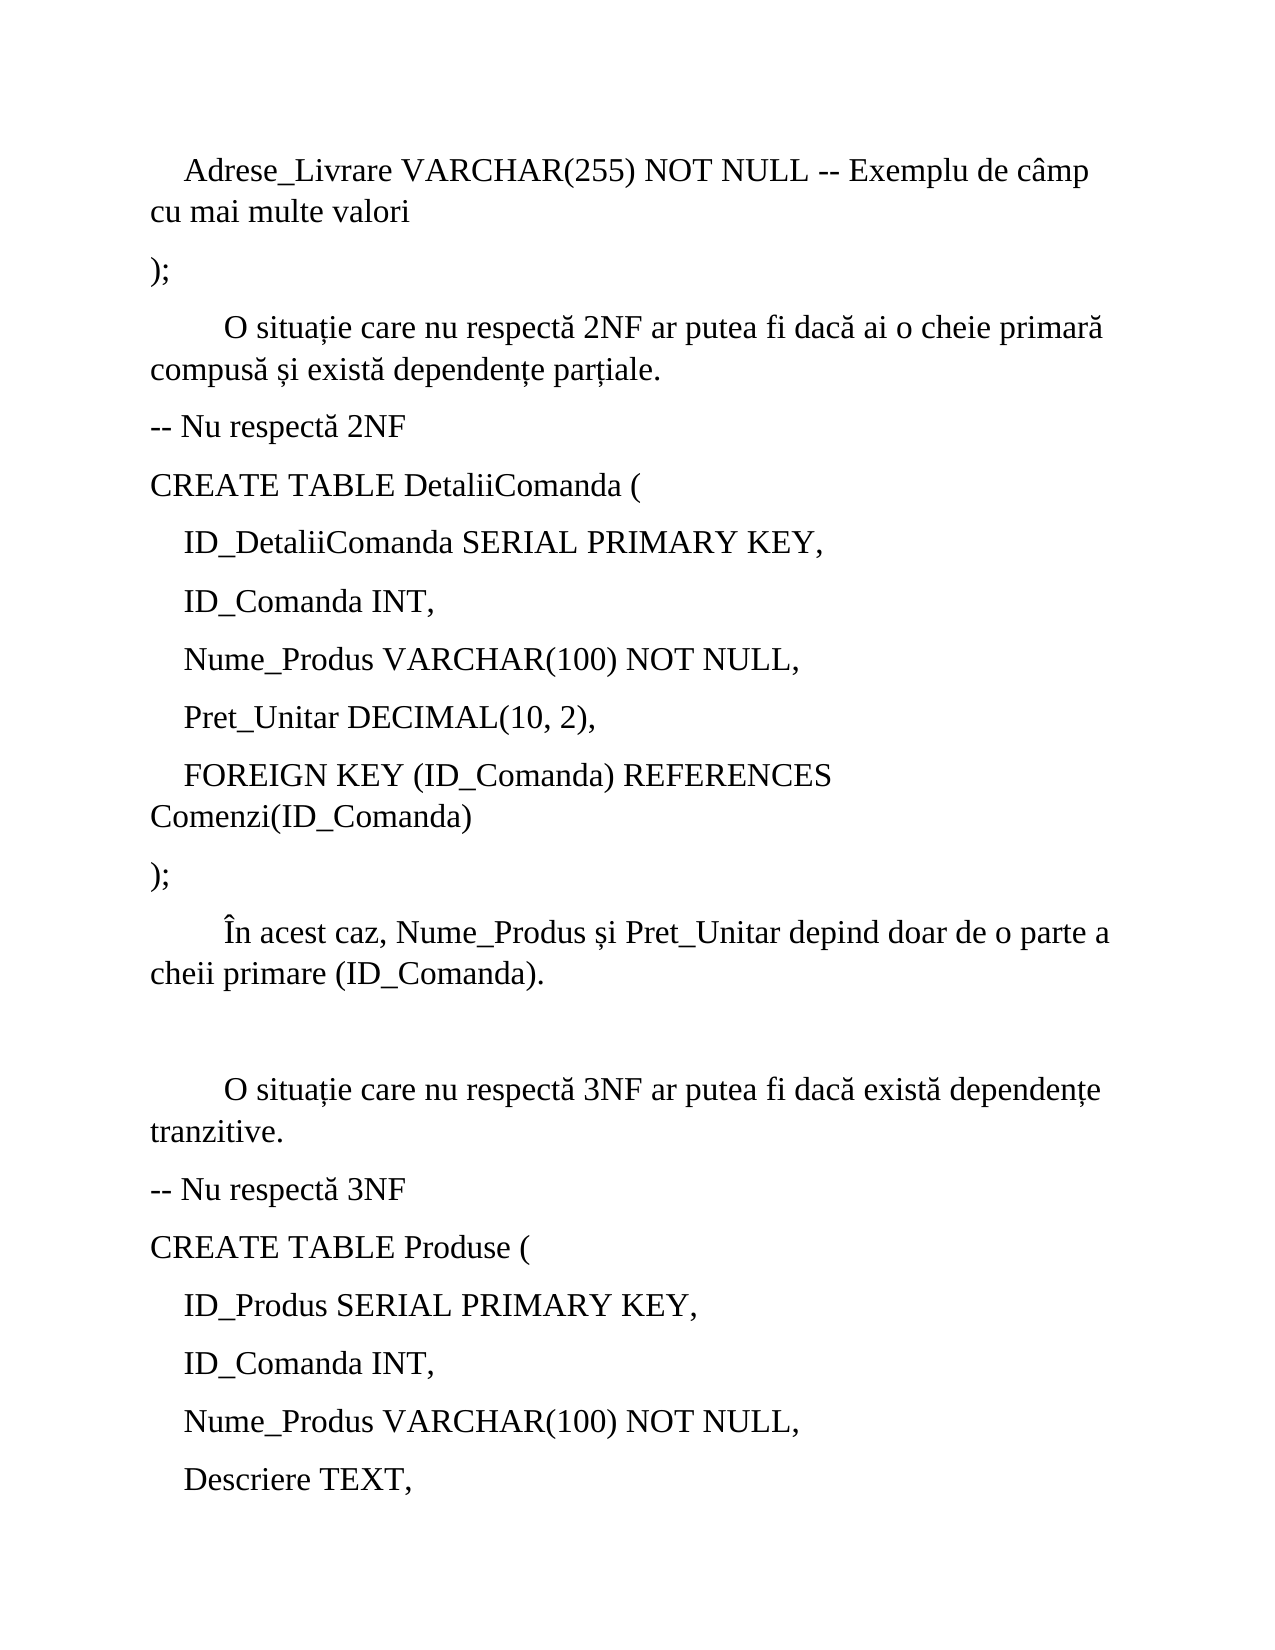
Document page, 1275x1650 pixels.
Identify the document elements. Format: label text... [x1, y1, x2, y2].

text Nume_Produs VARCHAR(100) NOT NULL, [150, 639, 1125, 677]
text ID_Produs SERIAL PRIMARY KEY, [150, 1285, 1125, 1323]
text Pret_Unitar DECIMAL(10, 2), [150, 697, 1125, 735]
text ID_Comanda INT, [150, 1343, 1125, 1381]
text CREATE TABLE DetaliiComanda ( [150, 465, 1125, 503]
text FOREIGN KEY (ID_Comanda) REFERENCES Comenzi(ID_Comanda) [150, 755, 1125, 834]
text CREATE TABLE Produse ( [150, 1227, 1125, 1265]
text Nume_Produs VARCHAR(100) NOT NULL, [150, 1401, 1125, 1439]
text ID_Comanda INT, [150, 581, 1125, 619]
text -- Nu respectă 3NF [150, 1169, 1125, 1207]
text ID_DetaliiComanda SERIAL PRIMARY KEY, [150, 523, 1125, 561]
text O situație care nu respectă 3NF ar putea fi dacă există dependențe tranzitive. [150, 1070, 1125, 1149]
text Adrese_Livrare VARCHAR(255) NOT NULL -- Exemplu de câmp cu mai multe valori [150, 150, 1125, 230]
text ); [150, 249, 1125, 288]
text ); [150, 854, 1125, 893]
text În acest caz, Nume_Produs și Pret_Unitar depind doar de o parte a cheii primare (ID_Comanda). [150, 912, 1125, 992]
text Descriere TEXT, [150, 1459, 1125, 1497]
text O situație care nu respectă 2NF ar putea fi dacă ai o cheie primară compusă și există dependențe parțiale. [150, 307, 1125, 387]
text -- Nu respectă 2NF [150, 407, 1125, 445]
